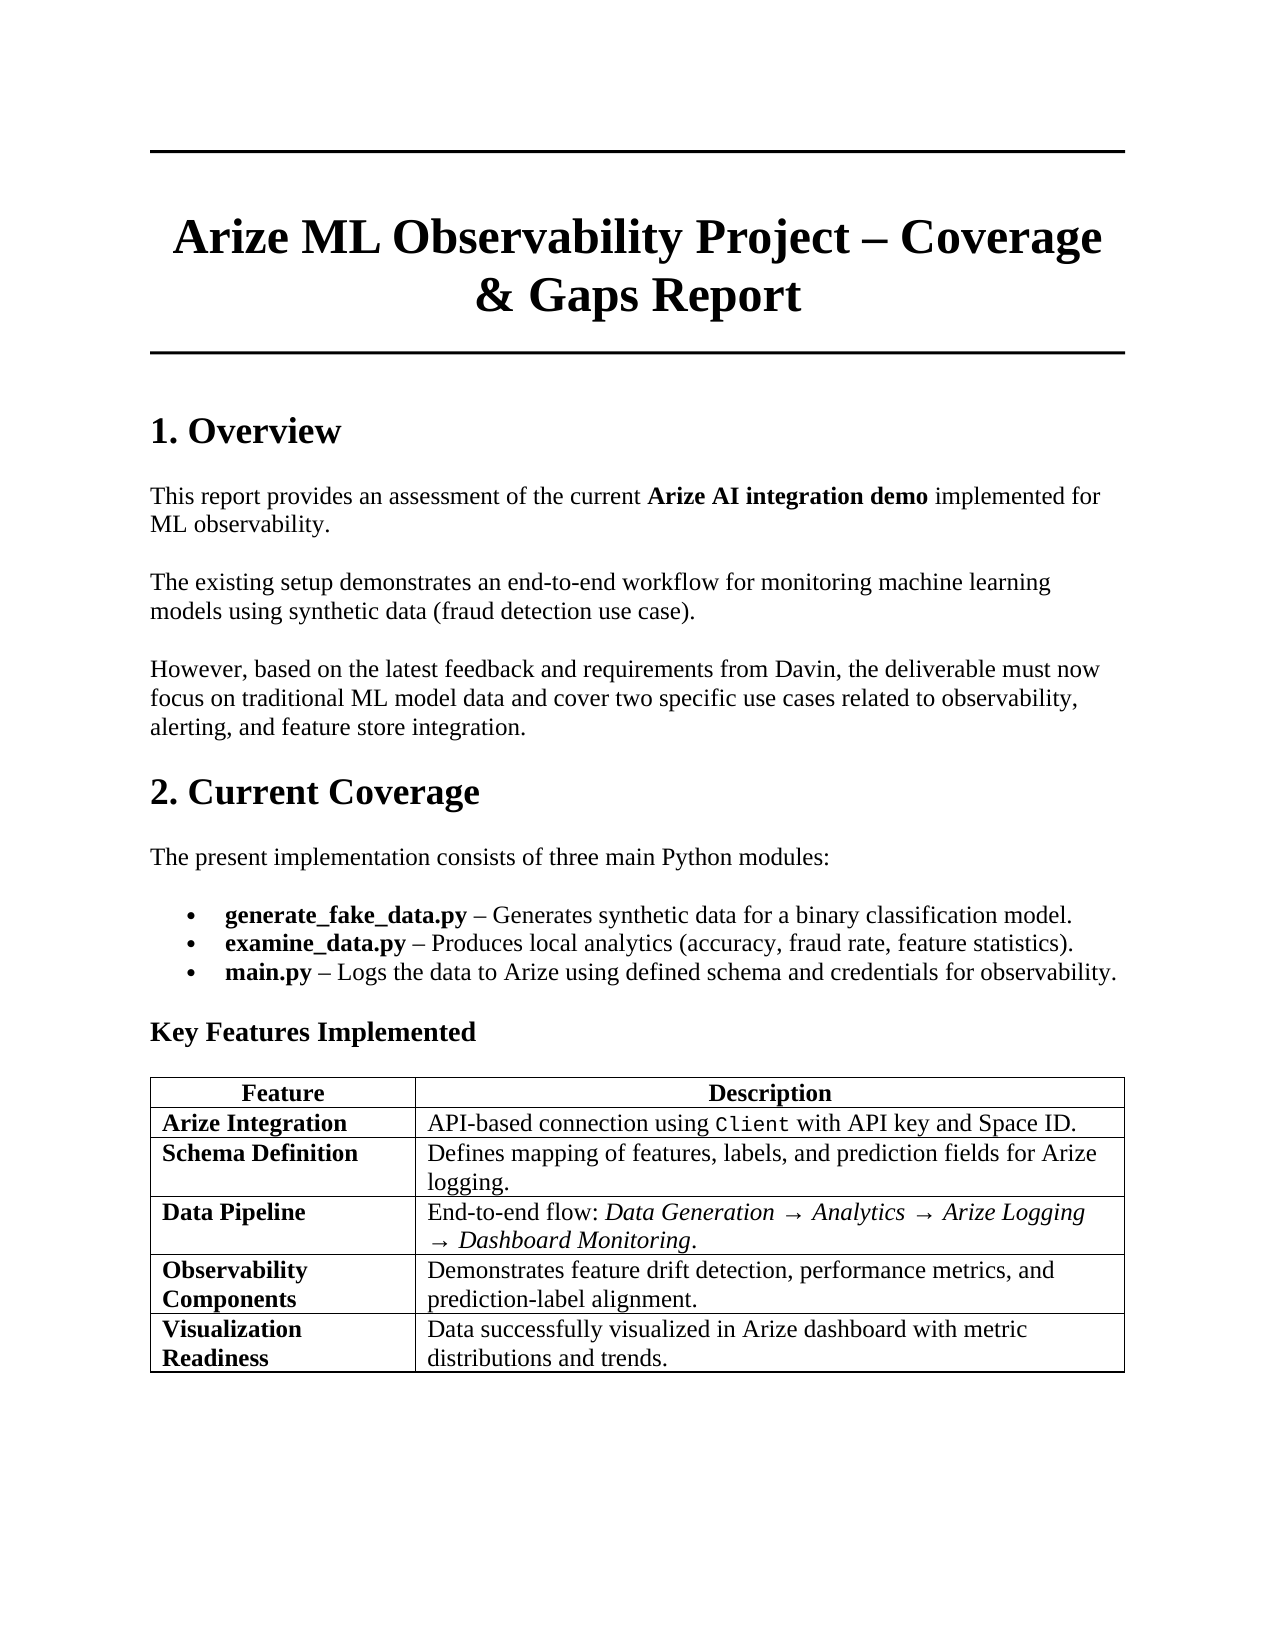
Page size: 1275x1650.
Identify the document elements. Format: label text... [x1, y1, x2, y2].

table_cell Data Pipeline [151, 1197, 415, 1254]
table_cell Defines mapping of features, labels, and prediction fields for Arize logging. [416, 1138, 1124, 1196]
table_cell Data successfully visualized in Arize dashboard with metric distributions and trends. [416, 1314, 1124, 1371]
table_cell Visualization Readiness [151, 1314, 415, 1371]
table_cell API-based connection using Client with API key and Space ID. [416, 1108, 1124, 1137]
table_header Feature [151, 1078, 415, 1107]
text The present implementation consists of three main Python modules: [150, 842, 1125, 871]
text However, based on the latest feedback and requirements from Davin, the deliverable must now focus on traditional ML model data and cover two specific use cases related to observability, alerting, and feature store integration. [150, 654, 1125, 740]
table_cell Arize Integration [151, 1108, 415, 1137]
table_cell Observability Components [151, 1255, 415, 1313]
table_header Description [416, 1078, 1124, 1107]
text This report provides an assessment of the current Arize AI integration demo implemented for ML observability. [150, 481, 1125, 538]
table_cell End-to-end flow: Data Generation → Analytics → Arize Logging → Dashboard Monitoring. [416, 1197, 1124, 1254]
list generate_fake_data.py – Generates synthetic data for a binary classification model. [187, 900, 1125, 928]
list examine_data.py – Produces local analytics (accuracy, fraud rate, feature statistics). [187, 928, 1125, 957]
table_cell Schema Definition [151, 1138, 415, 1196]
table_cell Demonstrates feature drift detection, performance metrics, and prediction-label alignment. [416, 1255, 1124, 1313]
list main.py – Logs the data to Arize using defined schema and credentials for observability. [187, 957, 1125, 986]
list Arize ML Observability Project – Coverage & Gaps Report [150, 207, 1125, 322]
list 1. Overview [150, 408, 1125, 452]
list Key Features Implemented [150, 1015, 1125, 1048]
list 2. Current Coverage [150, 769, 1125, 813]
text The existing setup demonstrates an end-to-end workflow for monitoring machine learning models using synthetic data (fraud detection use case). [150, 567, 1125, 625]
